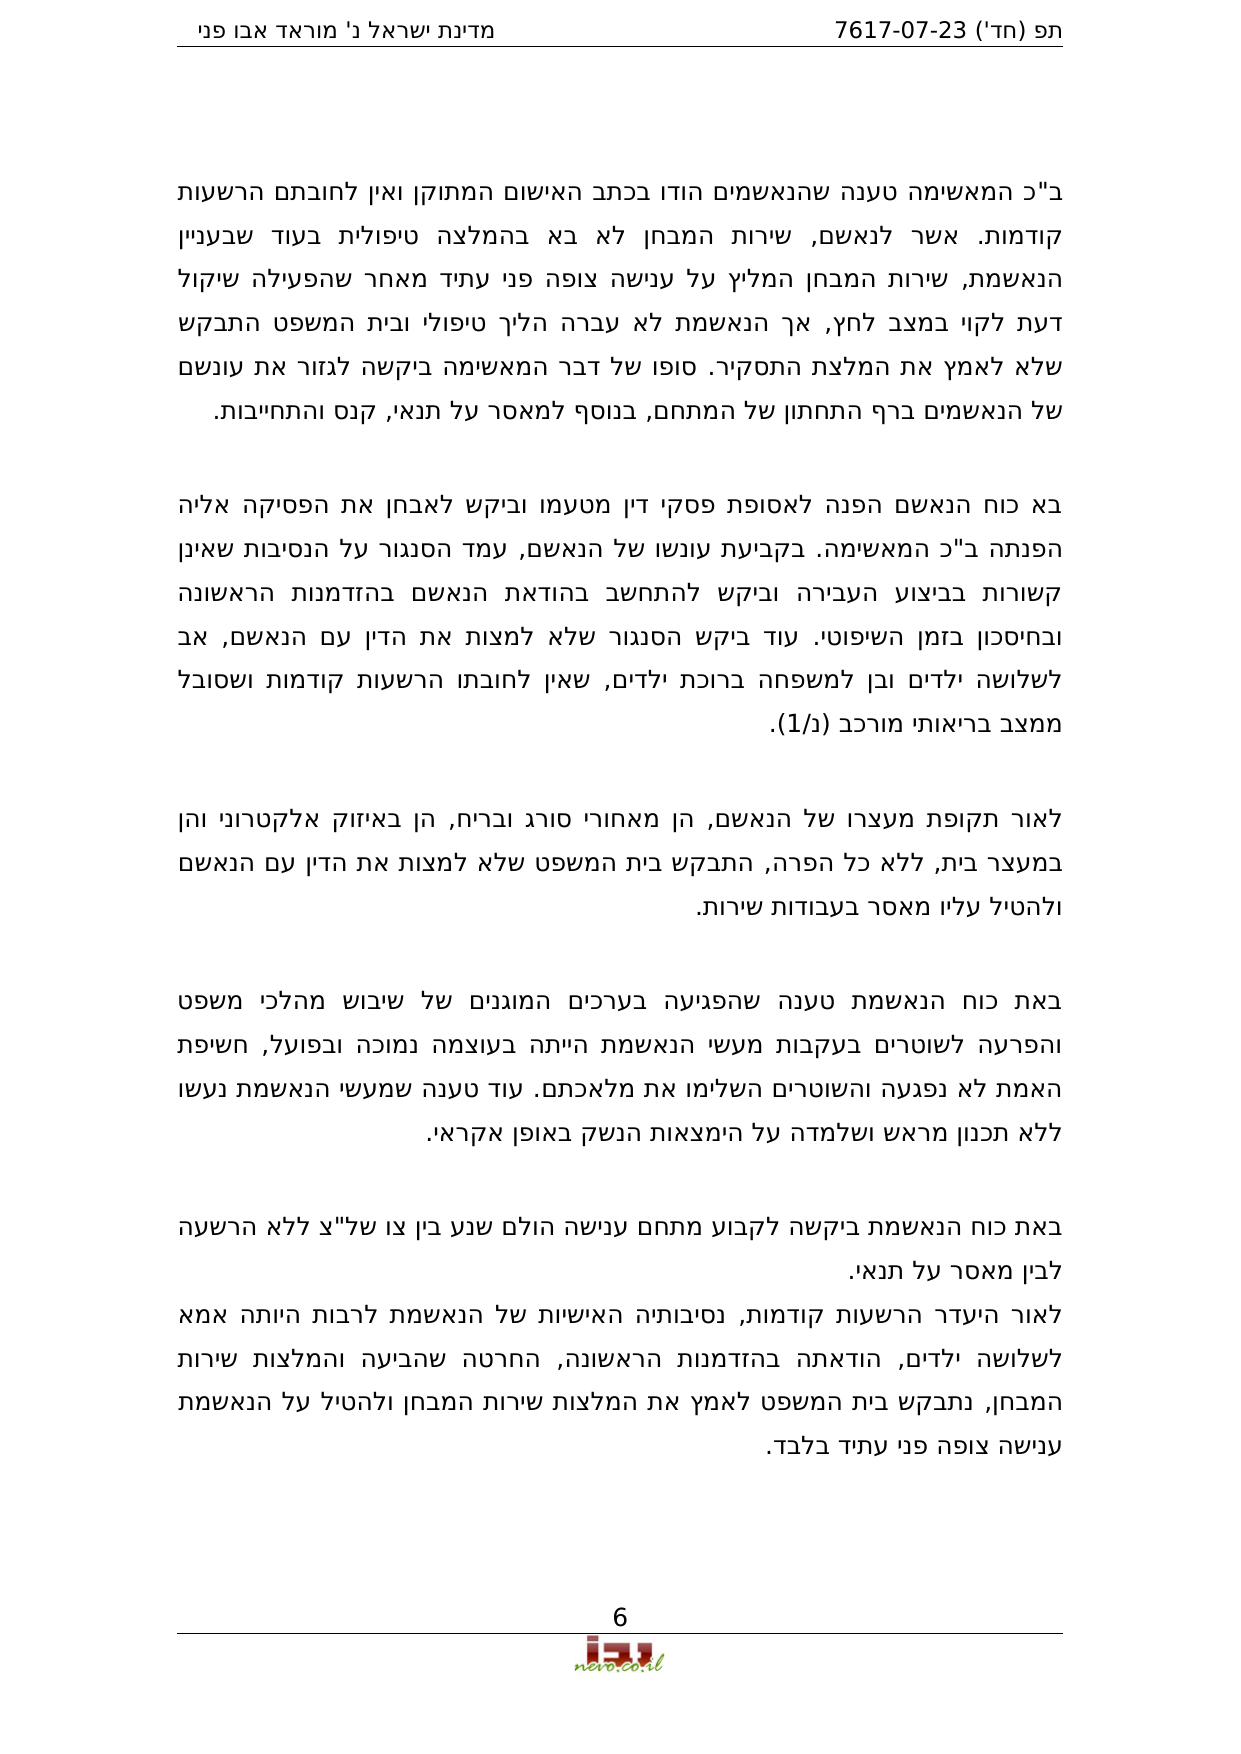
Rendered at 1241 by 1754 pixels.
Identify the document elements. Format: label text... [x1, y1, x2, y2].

picture [574, 1635, 666, 1673]
text לאור תקופת מעצרו של הנאשם, הן מאחורי סורג ובריח, הן באיזוק אלקטרוני והן במעצר בית, ללא כל הפרה, התבקש בית המשפט שלא למצות את הדין עם הנאשם ולהטיל עליו מאסר בעבודות שירות. [177, 804, 1063, 921]
text באת כוח הנאשמת טענה שהפגיעה בערכים המוגנים של שיבוש מהלכי משפט והפרעה לשוטרים בעקבות מעשי הנאשמת הייתה בעוצמה נמוכה ובפועל, חשיפת האמת לא נפגעה והשוטרים השלימו את מלאכתם. עוד טענה שמעשי הנאשמת נעשו ללא תכנון מראש ושלמדה על הימצאות הנשק באופן אקראי. [177, 987, 1063, 1147]
text באת כוח הנאשמת ביקשה לקבוע מתחם ענישה הולם שנע בין צו של"צ ללא הרשעה לבין מאסר על תנאי. [177, 1213, 1063, 1286]
text בא כוח הנאשם הפנה לאסופת פסקי דין מטעמו וביקש לאבחן את הפסיקה אליה הפנתה ב"כ המאשימה. בקביעת עונשו של הנאשם, עמד הסנגור על הנסיבות שאינן קשורות בביצוע העבירה וביקש להתחשב בהודאת הנאשם בהזדמנות הראשונה ובחיסכון בזמן השיפוטי. עוד ביקש הסנגור שלא למצות את הדין עם הנאשם, אב לשלושה ילדים ובן למשפחה ברוכת ילדים, שאין לחובתו הרשעות קודמות ושסובל ממצב בריאותי מורכב (נ/1). [177, 491, 1063, 739]
text לאור היעדר הרשעות קודמות, נסיבותיה האישיות של הנאשמת לרבות היותה אמא לשלושה ילדים, הודאתה בהזדמנות הראשונה, החרטה שהביעה והמלצות שירות המבחן, נתבקש בית המשפט לאמץ את המלצות שירות המבחן ולהטיל על הנאשמת ענישה צופה פני עתיד בלבד. [177, 1300, 1063, 1461]
text ב"כ המאשימה טענה שהנאשמים הודו בכתב האישום המתוקן ואין לחובתם הרשעות קודמות. אשר לנאשם, שירות המבחן לא בא בהמלצה טיפולית בעוד שבעניין הנאשמת, שירות המבחן המליץ על ענישה צופה פני עתיד מאחר שהפעילה שיקול דעת לקוי במצב לחץ, אך הנאשמת לא עברה הליך טיפולי ובית המשפט התבקש שלא לאמץ את המלצת התסקיר. סופו של דבר המאשימה ביקשה לגזור את עונשם של הנאשמים ברף התחתון של המתחם, בנוסף למאסר על תנאי, קנס והתחייבות. [177, 177, 1063, 425]
